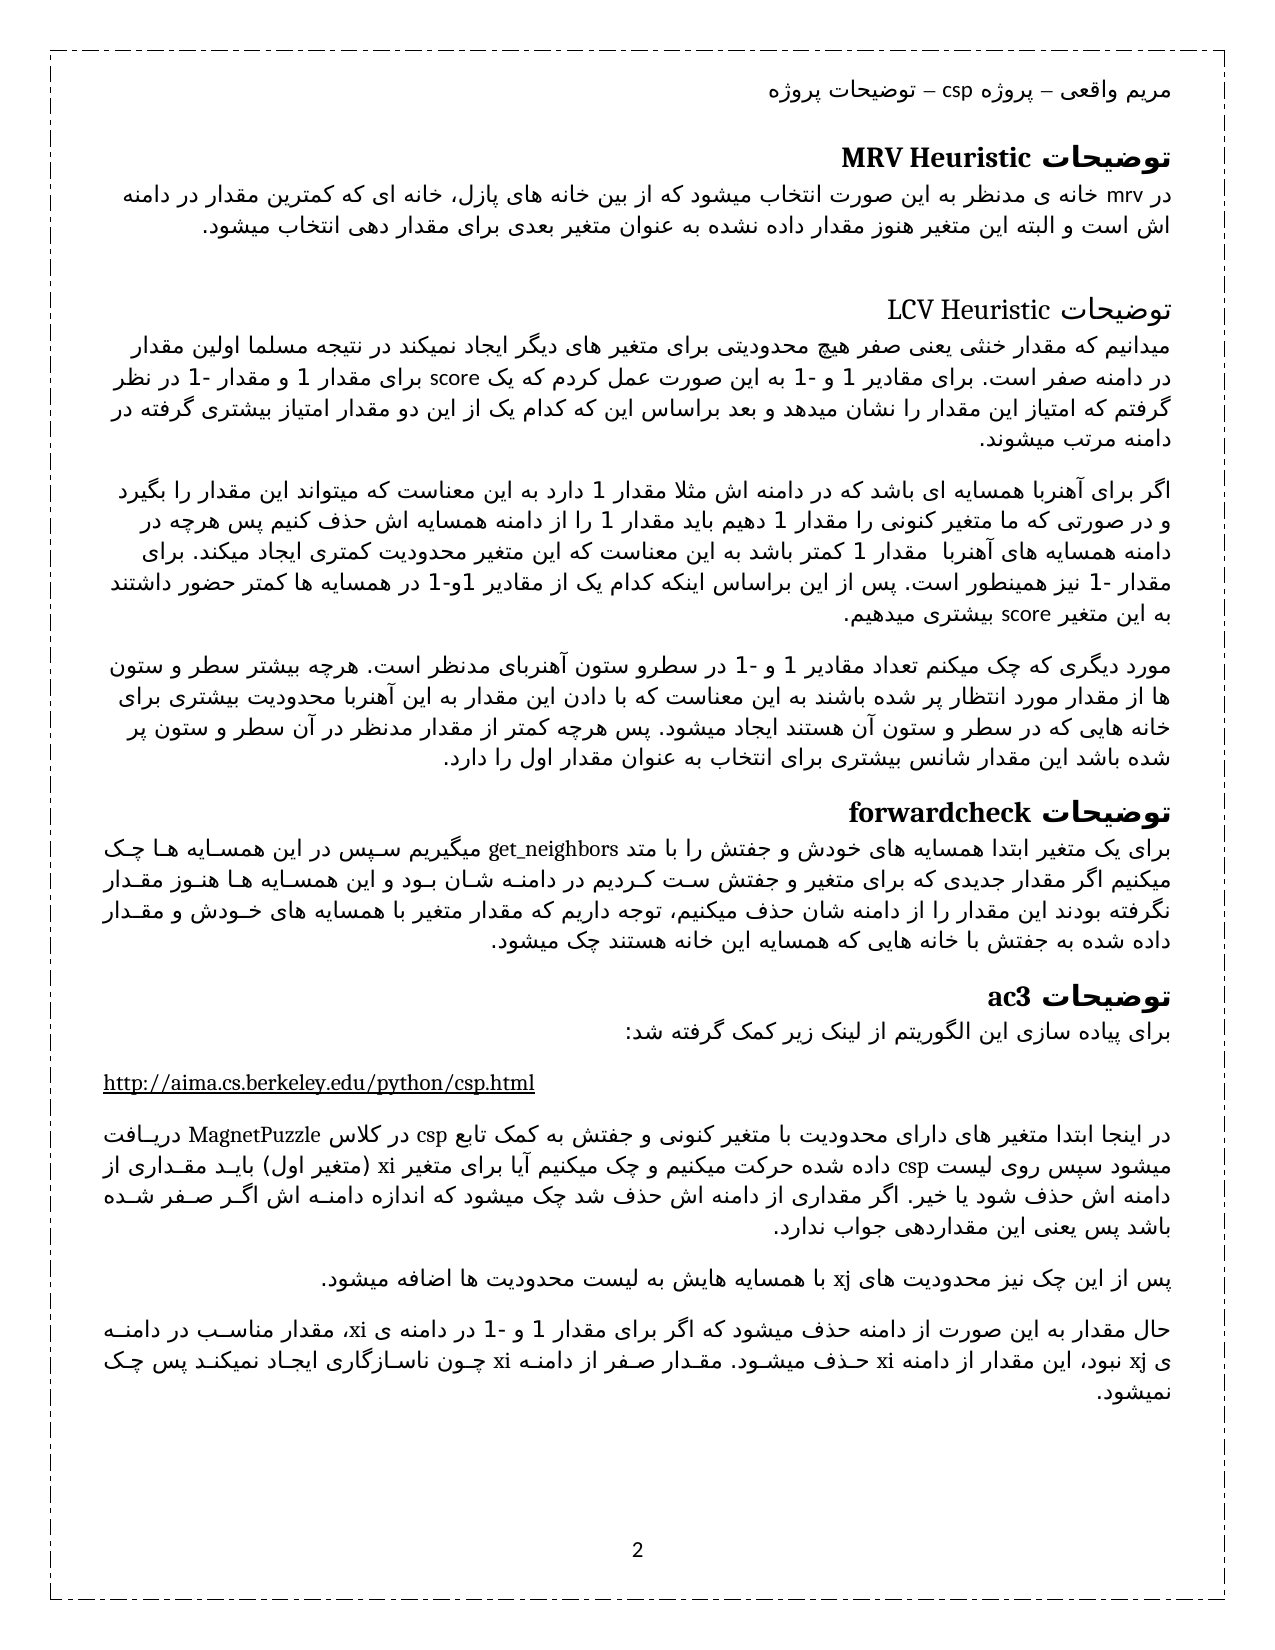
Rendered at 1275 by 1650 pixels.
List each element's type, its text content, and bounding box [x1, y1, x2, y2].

text حال مقدار به این صورت از دامنه حذف میشود که اگر برای مقدار 1 و -1 در دامنه ی xi، مقدار مناسب در دامنه ی xj نبود، این مقدار از دامنه xi حذف میشود. مقدار صفر از دامنه xi چون ناسازگاری ایجاد نمیکند پس چک نمیشود. [103, 1317, 1172, 1405]
text برای یک متغیر ابتدا همسایه های خودش و جفتش را با متد get_neighbors میگیریم سپس در این همسایه ها چک میکنیم اگر مقدار جدیدی که برای متغیر و جفتش ست کردیم در دامنه شان بود و این همسایه ها هنوز مقدار نگرفته بودند این مقدار را از دامنه شان حذف میکنیم، توجه داریم که مقدار متغیر با همسایه های خودش و مقدار داده شده به جفتش با خانه هایی که همسایه این خانه هستند چک میشود. [103, 835, 1172, 954]
subtitle توضیحات MRV Heuristic [103, 141, 1172, 175]
text http://aima.cs.berkeley.edu/python/csp.html [103, 1070, 1172, 1096]
subtitle توضیحات ac3 [103, 979, 1172, 1013]
text میدانیم که مقدار خنثی یعنی صفر هیچ محدودیتی برای متغیر های دیگر ایجاد نمیکند در نتیجه مسلما اولین مقدار در دامنه صفر است. برای مقادیر 1 و -1 به این صورت عمل کردم که یک score برای مقدار 1 و مقدار -1 در نظر گرفتم که امتیاز این مقدار را نشان میدهد و بعد براساس این که کدام یک از این دو مقدار امتیاز بیشتری گرفته در دامنه مرتب میشوند. [103, 332, 1172, 452]
text اگر برای آهنربا همسایه ای باشد که در دامنه اش مثلا مقدار 1 دارد به این معناست که میتواند این مقدار را بگیرد و در صورتی که ما متغیر کنونی را مقدار 1 دهیم باید مقدار 1 را از دامنه همسایه اش حذف کنیم پس هرچه در دامنه همسایه های آهنربا مقدار 1 کمتر باشد به این معناست که این متغیر محدودیت کمتری ایجاد میکند. برای مقدار -1 نیز همینطور است. پس از این براساس اینکه کدام یک از مقادیر 1و-1 در همسایه ها کمتر حضور داشتند به این متغیر score بیشتری میدهیم. [103, 477, 1172, 627]
text پس از این چک نیز محدودیت های xj با همسایه هایش به لیست محدودیت ها اضافه میشود. [103, 1265, 1172, 1292]
text در mrv خانه ی مدنظر به این صورت انتخاب میشود که از بین خانه های پازل، خانه ای که کمترین مقدار در دامنه اش است و البته این متغیر هنوز مقدار داده نشده به عنوان متغیر بعدی برای مقدار دهی انتخاب میشود. [103, 180, 1172, 239]
text در اینجا ابتدا متغیر های دارای محدودیت با متغیر کنونی و جفتش به کمک تابع csp در کلاس MagnetPuzzle دریافت میشود سپس روی لیست csp داده شده حرکت میکنیم و چک میکنیم آیا برای متغیر xi (متغیر اول) باید مقداری از دامنه اش حذف شود یا خیر. اگر مقداری از دامنه اش حذف شد چک میشود که اندازه دامنه اش اگر صفر شده باشد پس یعنی این مقداردهی جواب ندارد. [103, 1121, 1172, 1240]
text مورد دیگری که چک میکنم تعداد مقادیر 1 و -1 در سطرو ستون آهنربای مدنظر است. هرچه بیشتر سطر و ستون ها از مقدار مورد انتظار پر شده باشند به این معناست که با دادن این مقدار به این آهنربا محدودیت بیشتری برای خانه هایی که در سطر و ستون آن هستند ایجاد میشود. پس هرچه کمتر از مقدار مدنظر در آن سطر و ستون پر شده باشد این مقدار شانس بیشتری برای انتخاب به عنوان مقدار اول را دارد. [103, 652, 1172, 771]
text برای پیاده سازی این الگوریتم از لینک زیر کمک گرفته شد: [103, 1018, 1172, 1045]
subtitle توضیحات LCV Heuristic [103, 293, 1172, 327]
subtitle توضیحات forwardcheck [103, 796, 1172, 830]
